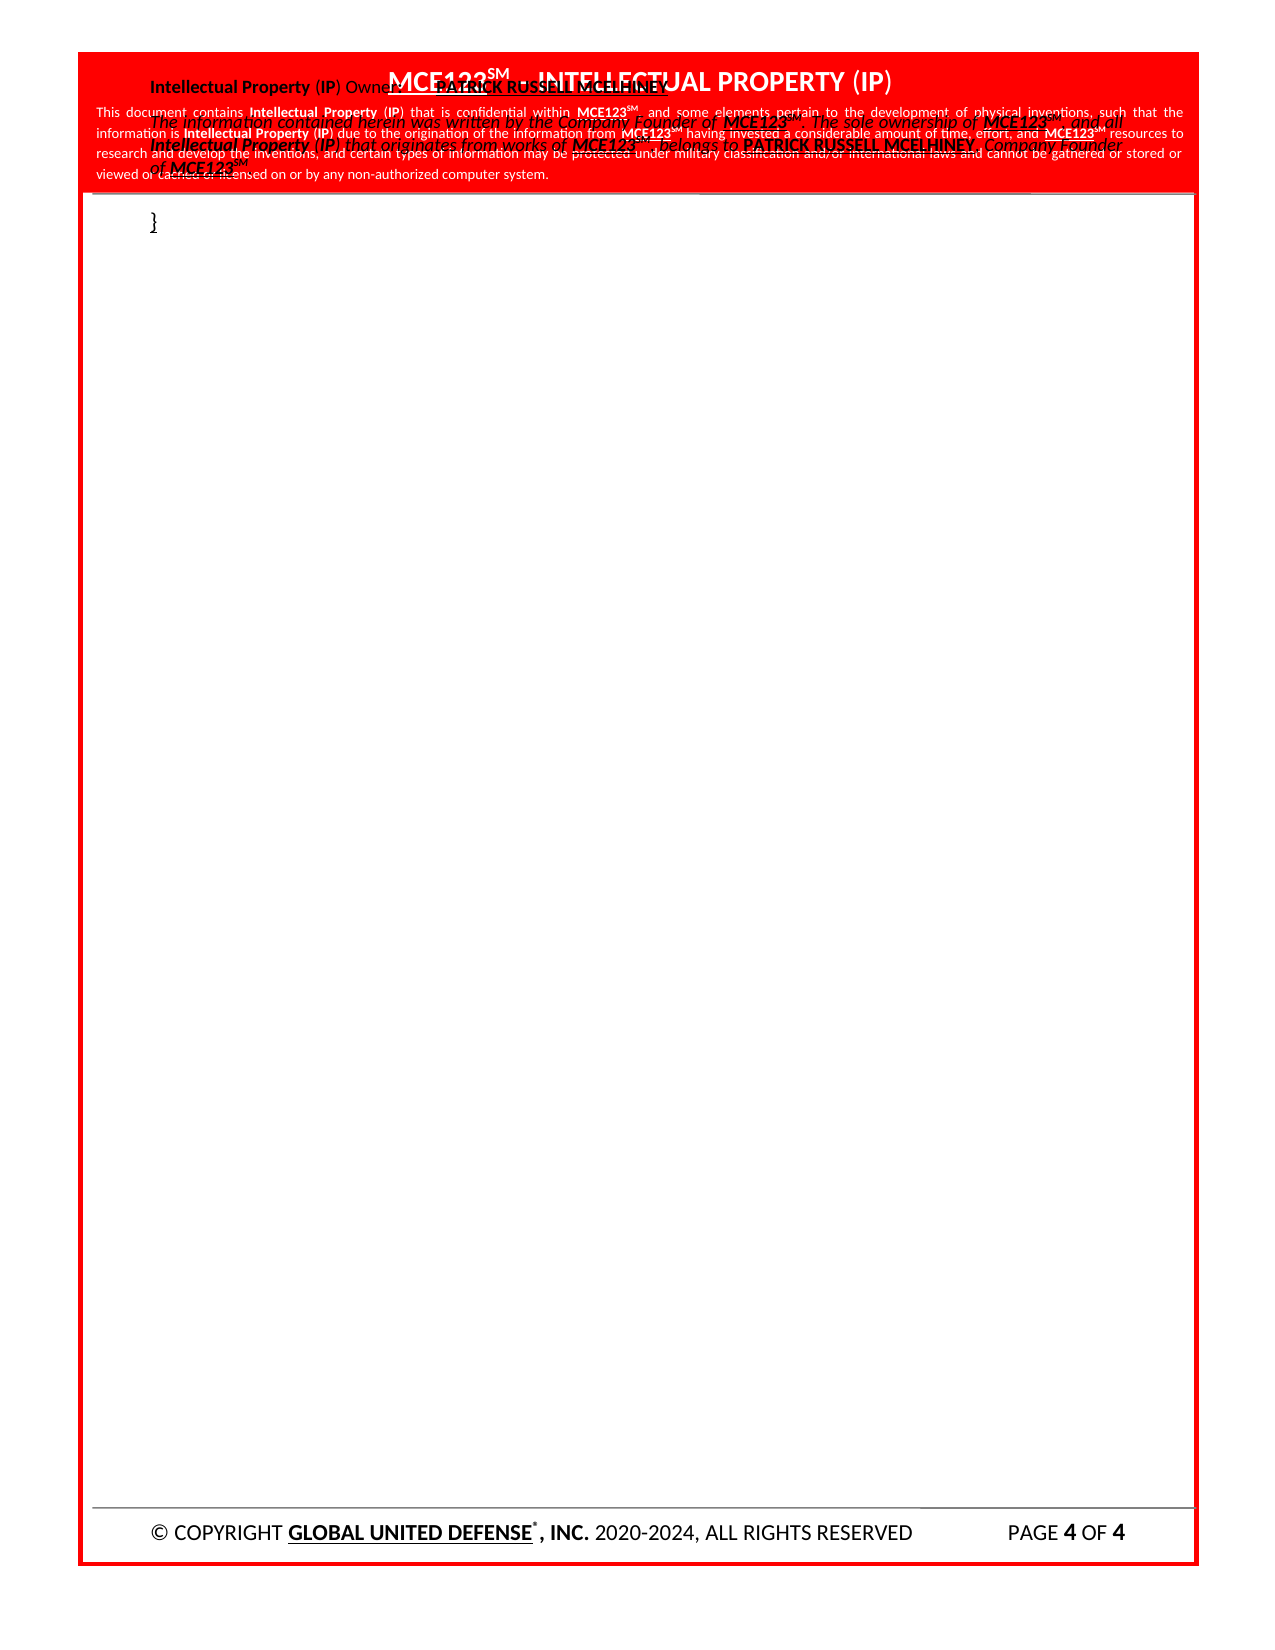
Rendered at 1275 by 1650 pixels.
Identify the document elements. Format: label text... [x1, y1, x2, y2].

text } [150, 207, 1125, 235]
